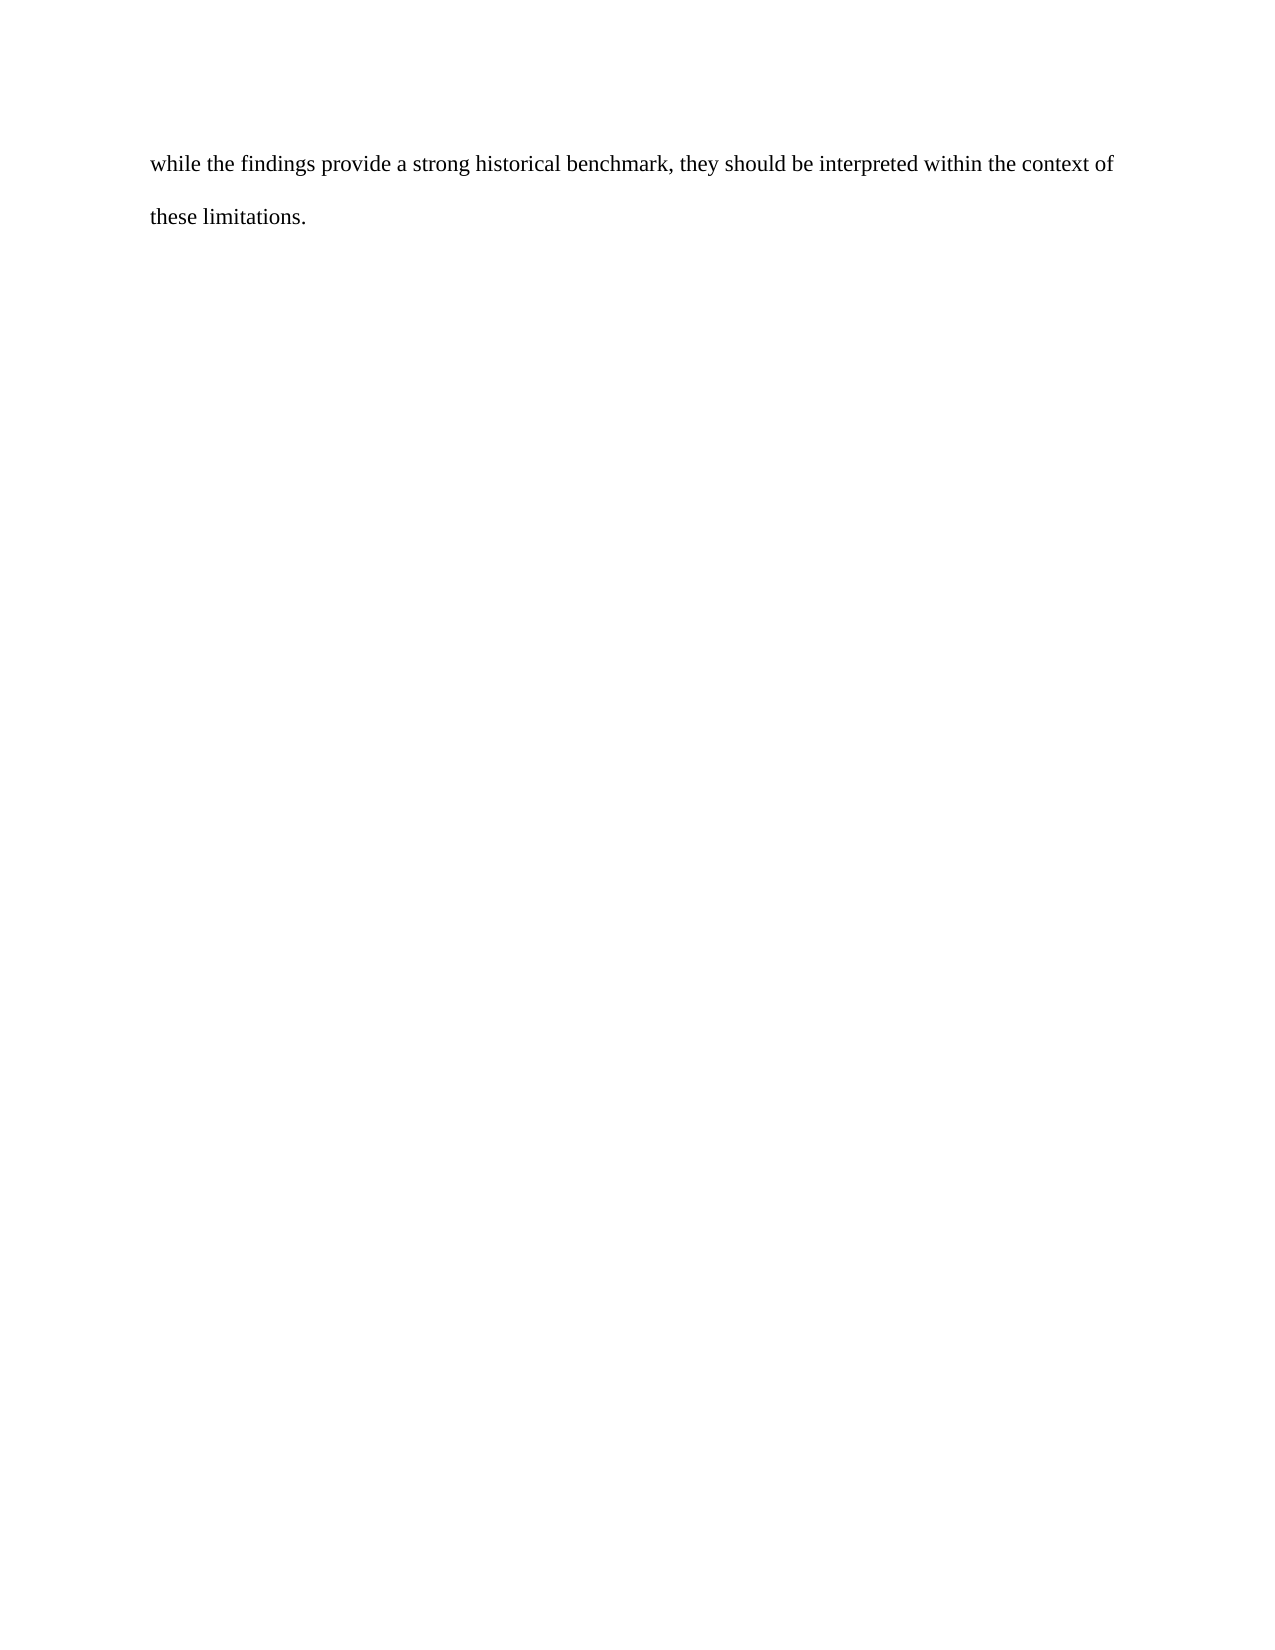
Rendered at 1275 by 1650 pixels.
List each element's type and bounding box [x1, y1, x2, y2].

text [150, 150, 1125, 229]
